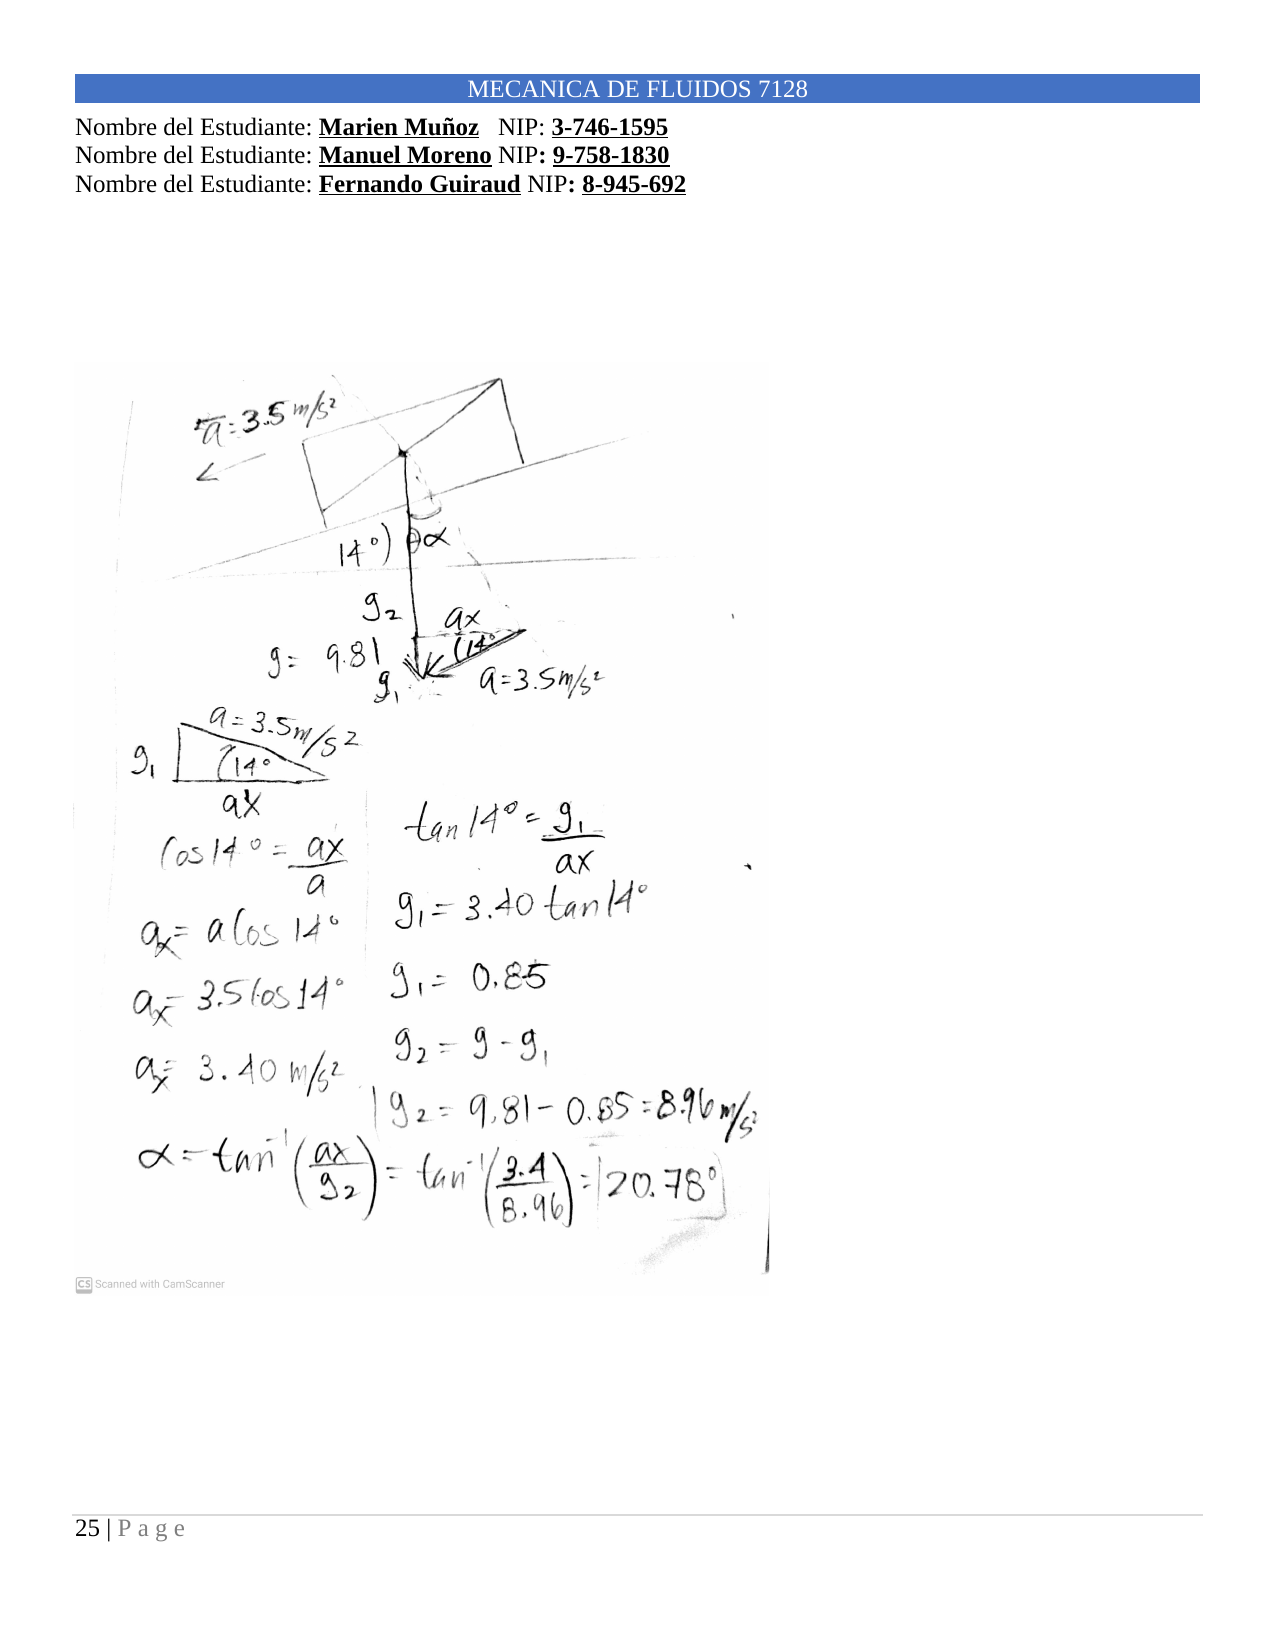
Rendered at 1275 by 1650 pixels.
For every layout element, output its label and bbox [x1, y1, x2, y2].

picture [73, 362, 770, 1296]
